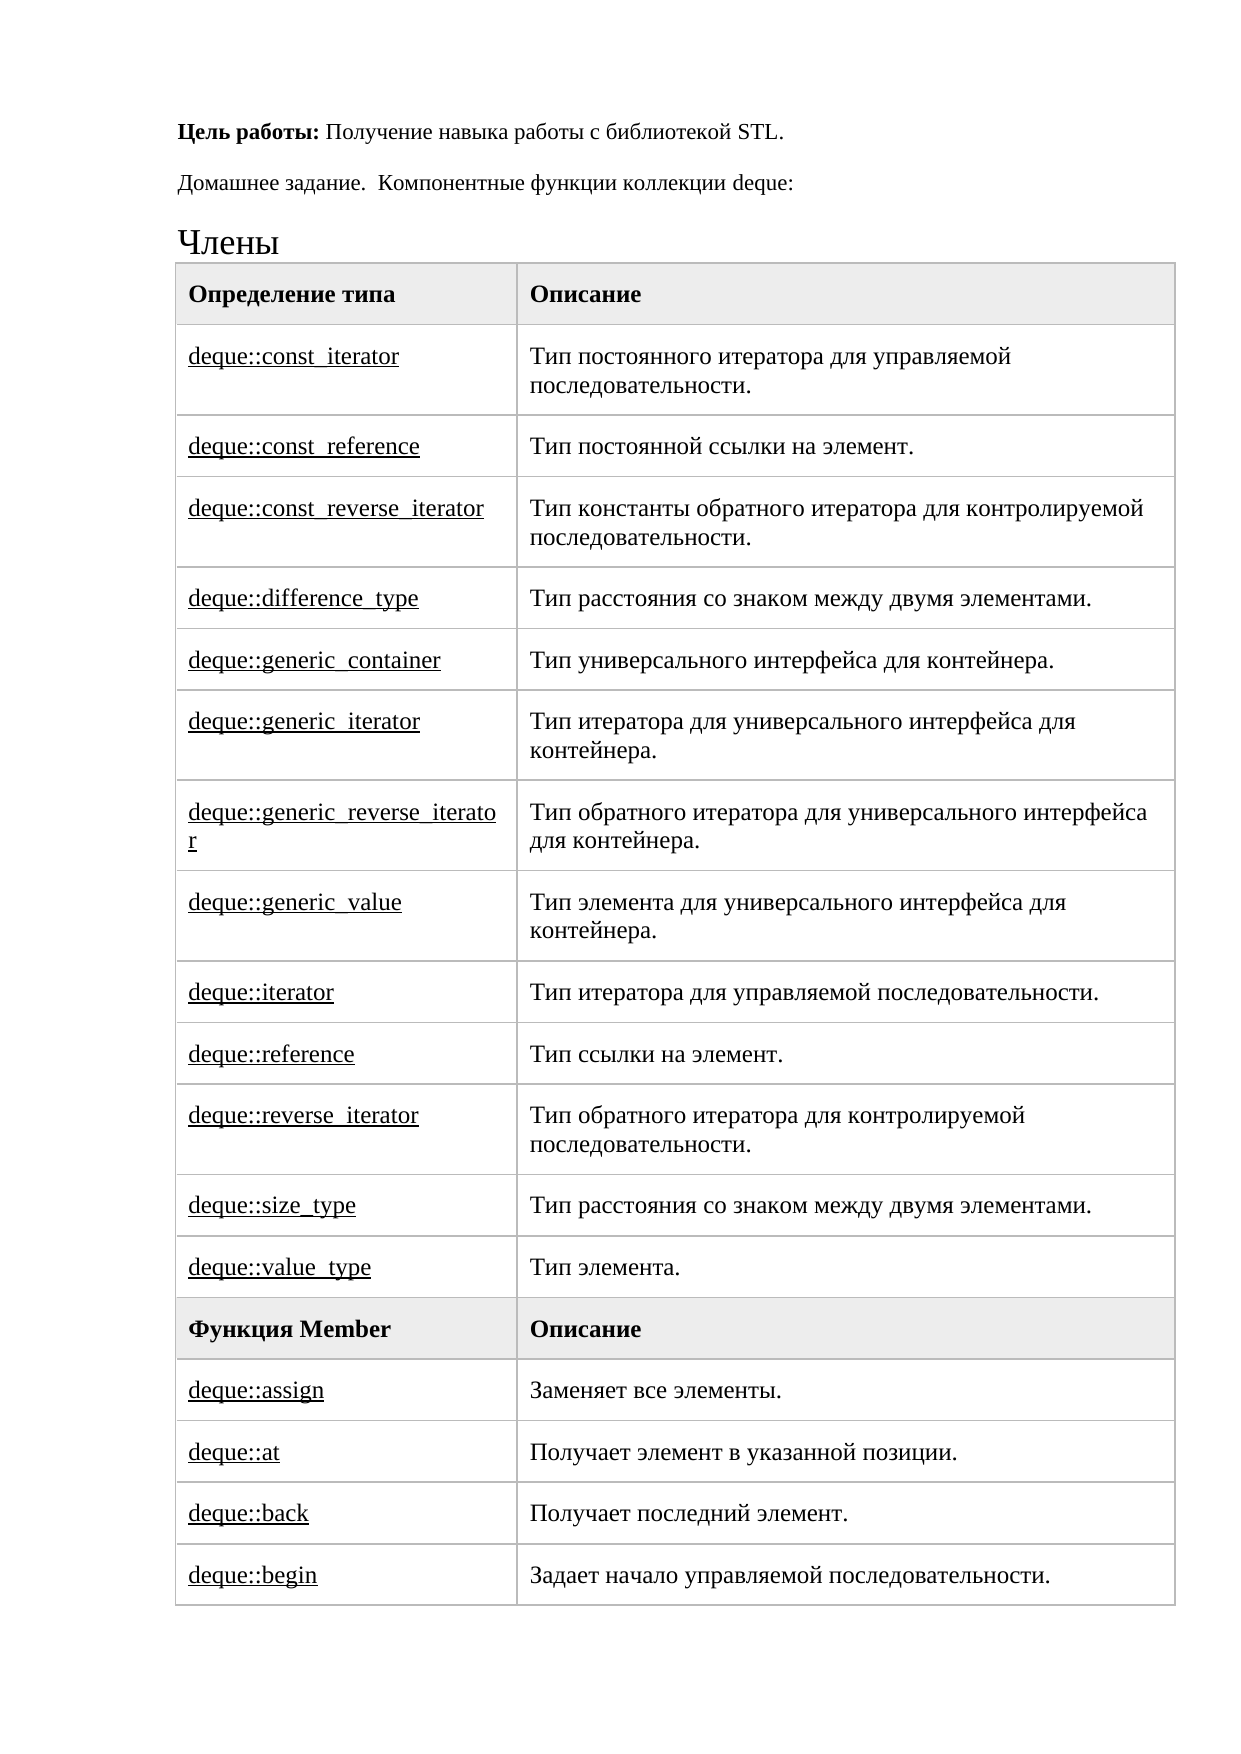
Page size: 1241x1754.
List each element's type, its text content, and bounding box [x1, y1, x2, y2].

table_cell Тип константы обратного итератора для контролируемой последовательности. [518, 477, 1174, 566]
table_header Описание [518, 264, 1174, 324]
table_cell deque::iterator [176, 961, 516, 1022]
table_cell Тип итератора для универсального интерфейса для контейнера. [518, 691, 1174, 779]
table_cell deque::generic_value [176, 871, 516, 960]
table_cell deque::const_reference [176, 415, 516, 476]
table_cell deque::generic_iterator [176, 690, 516, 779]
table_cell deque::back [176, 1482, 516, 1543]
table_cell Тип расстояния со знаком между двумя элементами. [518, 568, 1174, 627]
table_cell deque::at [176, 1421, 516, 1481]
table_cell Тип универсального интерфейса для контейнера. [518, 629, 1174, 689]
table_cell deque::reverse_iterator [176, 1084, 516, 1173]
table_cell deque::const_iterator [176, 325, 516, 414]
text Домашнее задание. Компонентные функции коллекции deque: [177, 169, 1152, 196]
table_cell Тип постоянного итератора для управляемой последовательности. [518, 325, 1174, 414]
table_cell deque::generic_container [176, 629, 516, 689]
table_cell deque::assign [176, 1359, 516, 1420]
table_cell Задает начало управляемой последовательности. [518, 1545, 1174, 1604]
table_cell Заменяет все элементы. [518, 1360, 1174, 1420]
table_cell Тип ссылки на элемент. [518, 1023, 1174, 1083]
table_cell deque::generic_reverse_iterator [176, 780, 516, 870]
table_cell Тип обратного итератора для контролируемой последовательности. [518, 1085, 1174, 1173]
table_cell Функция Member [176, 1298, 516, 1358]
table_header Определение типа [176, 264, 516, 324]
table_cell Тип итератора для управляемой последовательности. [518, 962, 1174, 1022]
table_cell deque::begin [176, 1544, 516, 1604]
table_cell Тип расстояния со знаком между двумя элементами. [518, 1175, 1174, 1235]
table_cell deque::const_reverse_iterator [176, 477, 516, 566]
table_cell Тип обратного итератора для универсального интерфейса для контейнера. [518, 781, 1174, 870]
table_cell deque::value_type [176, 1236, 516, 1297]
table_cell deque::size_type [176, 1175, 516, 1235]
table_cell Получает элемент в указанной позиции. [518, 1421, 1174, 1481]
text Цель работы: Получение навыка работы с библиотекой STL. [177, 118, 1152, 144]
table_cell Описание [518, 1298, 1174, 1358]
table_cell Получает последний элемент. [518, 1483, 1174, 1543]
table_cell deque::reference [176, 1023, 516, 1083]
table_cell Тип элемента для универсального интерфейса для контейнера. [518, 871, 1174, 960]
text Члены [177, 220, 1152, 262]
table_cell Тип элемента. [518, 1237, 1174, 1297]
table_cell Тип постоянной ссылки на элемент. [518, 416, 1174, 476]
table_cell deque::difference_type [176, 567, 516, 627]
